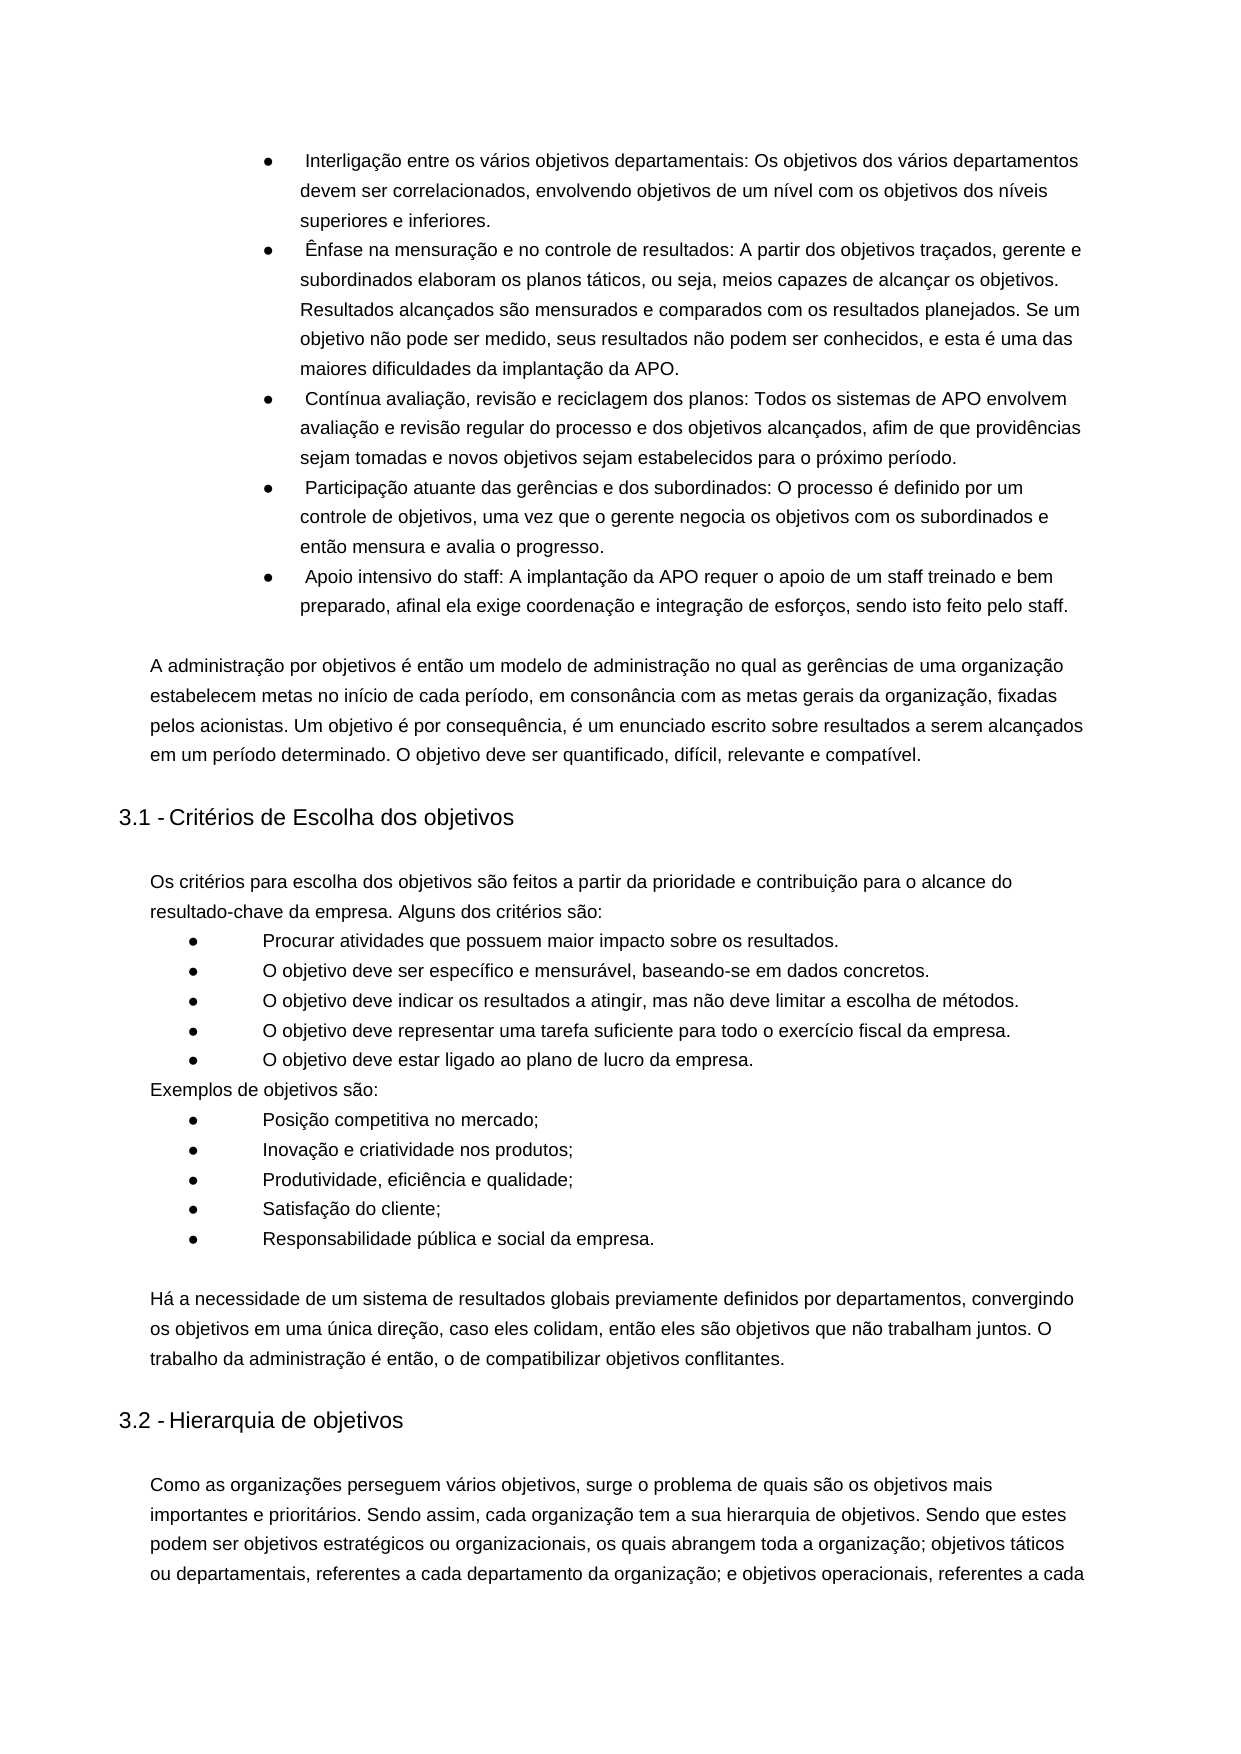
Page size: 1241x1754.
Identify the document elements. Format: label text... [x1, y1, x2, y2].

list Ênfase na mensuração e no controle de resultados: A partir dos objetivos traçados, gerente e subordinados elaboram os planos táticos, ou seja, meios capazes de alcançar os objetivos. Resultados alcançados são mensurados e comparados com os resultados planejados. Se um objetivo não pode ser medido, seus resultados não podem ser conhecidos, e esta é uma das maiores dificuldades da implantação da APO. [262, 239, 1090, 379]
list O objetivo deve indicar os resultados a atingir, mas não deve limitar a escolha de métodos. [187, 990, 1090, 1011]
list Inovação e criatividade nos produtos; [187, 1138, 1090, 1160]
text Há a necessidade de um sistema de resultados globais previamente definidos por departamentos, convergindo os objetivos em uma única direção, caso eles colidam, então eles são objetivos que não trabalham juntos. O trabalho da administração é então, o de compatibilizar objetivos conflitantes. [150, 1288, 1090, 1369]
list Interligação entre os vários objetivos departamentais: Os objetivos dos vários departamentos devem ser correlacionados, envolvendo objetivos de um nível com os objetivos dos níveis superiores e inferiores. [262, 150, 1090, 231]
list O objetivo deve estar ligado ao plano de lucro da empresa. [187, 1049, 1090, 1071]
text Exemplos de objetivos são: [150, 1079, 1090, 1101]
list O objetivo deve representar uma tarefa suficiente para todo o exercício fiscal da empresa. [187, 1019, 1090, 1041]
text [150, 1474, 1090, 1584]
text Os critérios para escolha dos objetivos são feitos a partir da prioridade e contribuição para o alcance do resultado-chave da empresa. Alguns dos critérios são: [150, 871, 1090, 922]
text A administração por objetivos é então um modelo de administração no qual as gerências de uma organização estabelecem metas no início de cada período, em consonância com as metas gerais da organização, fixadas pelos acionistas. Um objetivo é por consequência, é um enunciado escrito sobre resultados a serem alcançados em um período determinado. O objetivo deve ser quantificado, difícil, relevante e compatível. [150, 655, 1090, 766]
list Procurar atividades que possuem maior impacto sobre os resultados. [187, 930, 1090, 952]
text 3.1 - Critérios de Escolha dos objetivos [112, 804, 1090, 831]
list Apoio intensivo do staff: A implantação da APO requer o apoio de um staff treinado e bem preparado, afinal ela exige coordenação e integração de esforços, sendo isto feito pelo staff. [262, 566, 1090, 617]
list Contínua avaliação, revisão e reciclagem dos planos: Todos os sistemas de APO envolvem avaliação e revisão regular do processo e dos objetivos alcançados, afim de que providências sejam tomadas e novos objetivos sejam estabelecidos para o próximo período. [262, 387, 1090, 468]
list Satisfação do cliente; [187, 1198, 1090, 1220]
text 3.2 - Hierarquia de objetivos [112, 1407, 1090, 1433]
list Posição competitiva no mercado; [187, 1109, 1090, 1130]
list Responsabilidade pública e social da empresa. [187, 1228, 1090, 1249]
list O objetivo deve ser específico e mensurável, baseando-se em dados concretos. [187, 960, 1090, 981]
list Produtividade, eficiência e qualidade; [187, 1168, 1090, 1190]
list Participação atuante das gerências e dos subordinados: O processo é definido por um controle de objetivos, uma vez que o gerente negocia os objetivos com os subordinados e então mensura e avalia o progresso. [262, 477, 1090, 557]
